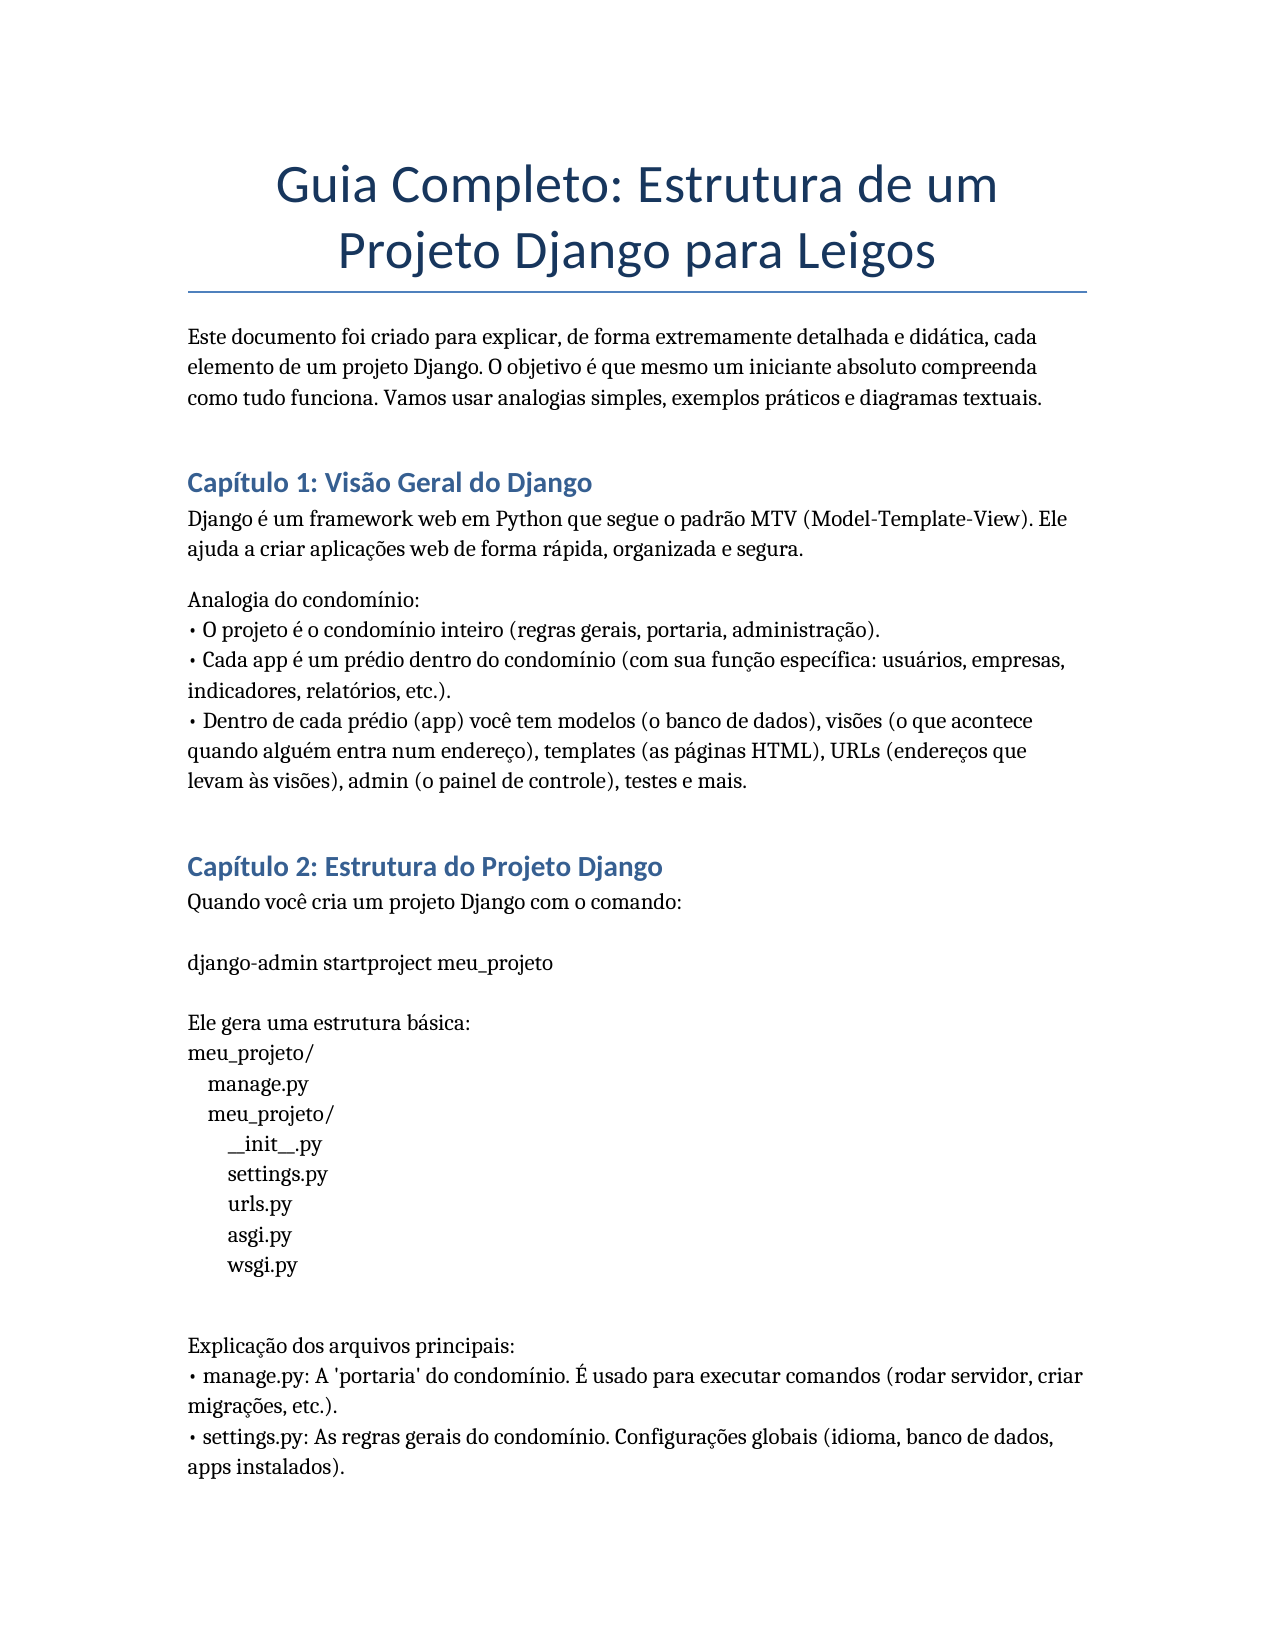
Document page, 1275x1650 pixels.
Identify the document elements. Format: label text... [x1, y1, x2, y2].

subtitle Capítulo 2: Estrutura do Projeto Django [187, 848, 1087, 884]
text Django é um framework web em Python que segue o padrão MTV (Model-Template-View). Ele ajuda a criar aplicações web de forma rápida, organizada e segura. [187, 506, 1087, 562]
subtitle Capítulo 1: Visão Geral do Django [187, 464, 1087, 500]
text Quando você cria um projeto Django com o comando: django-admin startproject meu_projeto Ele gera uma estrutura básica: meu_projeto/ manage.py meu_projeto/ __init__.py settings.py urls.py asgi.py wsgi.py [187, 889, 1087, 1308]
text Analogia do condomínio: • O projeto é o condomínio inteiro (regras gerais, portaria, administração). • Cada app é um prédio dentro do condomínio (com sua função específica: usuários, empresas, indicadores, relatórios, etc.). • Dentro de cada prédio (app) você tem modelos (o banco de dados), visões (o que acontece quando alguém entra num endereço), templates (as páginas HTML), URLs (endereços que levam às visões), admin (o painel de controle), testes e mais. [187, 587, 1087, 794]
title Guia Completo: Estrutura de um Projeto Django para Leigos [187, 150, 1087, 293]
text Este documento foi criado para explicar, de forma extremamente detalhada e didática, cada elemento de um projeto Django. O objetivo é que mesmo um iniciante absoluto compreenda como tudo funciona. Vamos usar analogias simples, exemplos práticos e diagramas textuais. [187, 324, 1087, 411]
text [187, 1333, 1087, 1480]
